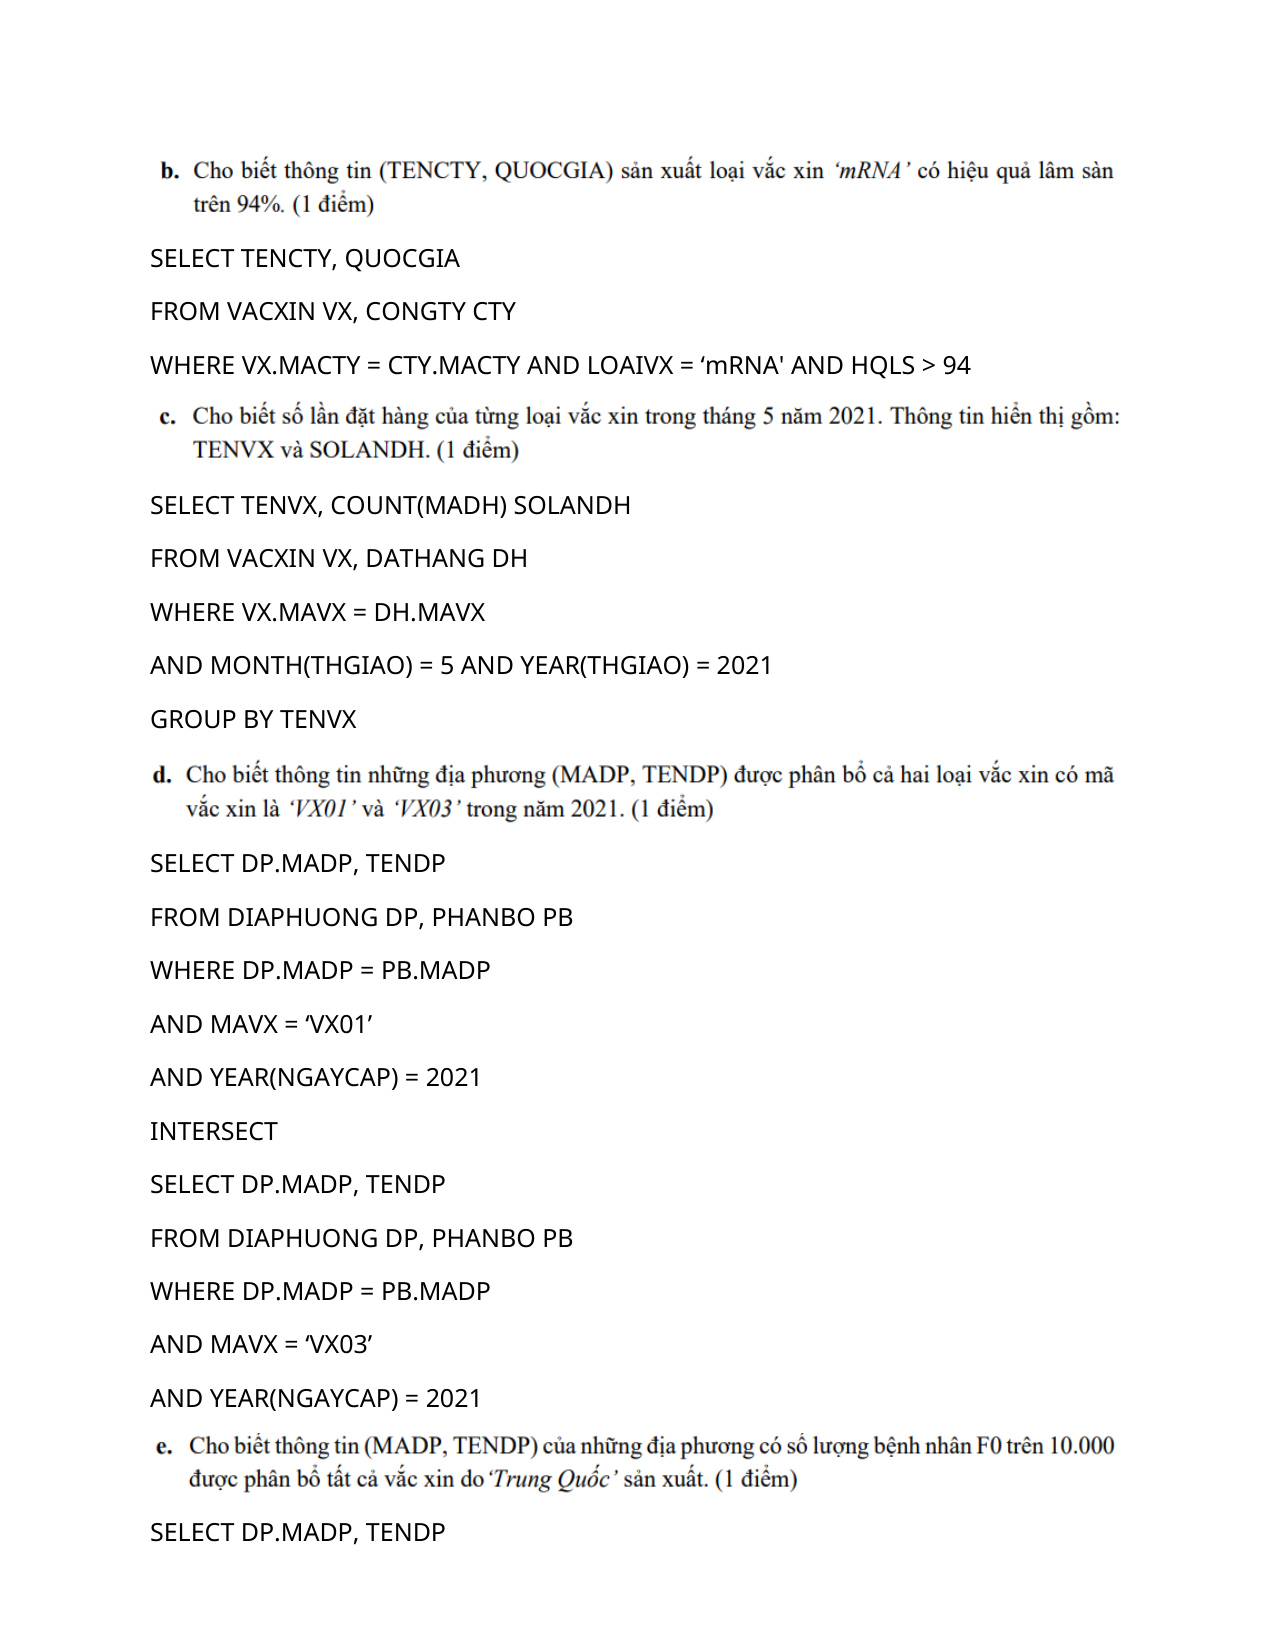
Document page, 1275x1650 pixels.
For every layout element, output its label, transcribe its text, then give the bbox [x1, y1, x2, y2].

text SELECT TENVX, COUNT(MADH) SOLANDH [150, 488, 1125, 522]
text INTERSECT [150, 1113, 1125, 1147]
text SELECT DP.MADP, TENDP [150, 1167, 1125, 1201]
picture [150, 1433, 1125, 1497]
text WHERE DP.MADP = PB.MADP [150, 1274, 1125, 1308]
text FROM VACXIN VX, CONGTY CTY [150, 294, 1125, 328]
text FROM VACXIN VX, DATHANG DH [150, 541, 1125, 575]
text AND MONTH(THGIAO) = 5 AND YEAR(THGIAO) = 2021 [150, 648, 1125, 682]
text AND MAVX = ‘VX03’ [150, 1327, 1125, 1361]
picture [150, 150, 1125, 222]
text WHERE VX.MAVX = DH.MAVX [150, 594, 1125, 629]
text AND YEAR(NGAYCAP) = 2021 [150, 1060, 1125, 1094]
text WHERE VX.MACTY = CTY.MACTY AND LOAIVX = ‘mRNA' AND HQLS > 94 [150, 347, 1125, 382]
text FROM DIAPHUONG DP, PHANBO PB [150, 1220, 1125, 1254]
text SELECT DP.MADP, TENDP [150, 846, 1125, 880]
text SELECT TENCTY, QUOCGIA [150, 241, 1125, 275]
picture [150, 755, 1125, 828]
picture [150, 401, 1125, 469]
text WHERE DP.MADP = PB.MADP [150, 953, 1125, 987]
text SELECT DP.MADP, TENDP [150, 1515, 1125, 1549]
text AND MAVX = ‘VX01’ [150, 1006, 1125, 1041]
text GROUP BY TENVX [150, 701, 1125, 736]
text AND YEAR(NGAYCAP) = 2021 [150, 1381, 1125, 1414]
text FROM DIAPHUONG DP, PHANBO PB [150, 899, 1125, 934]
